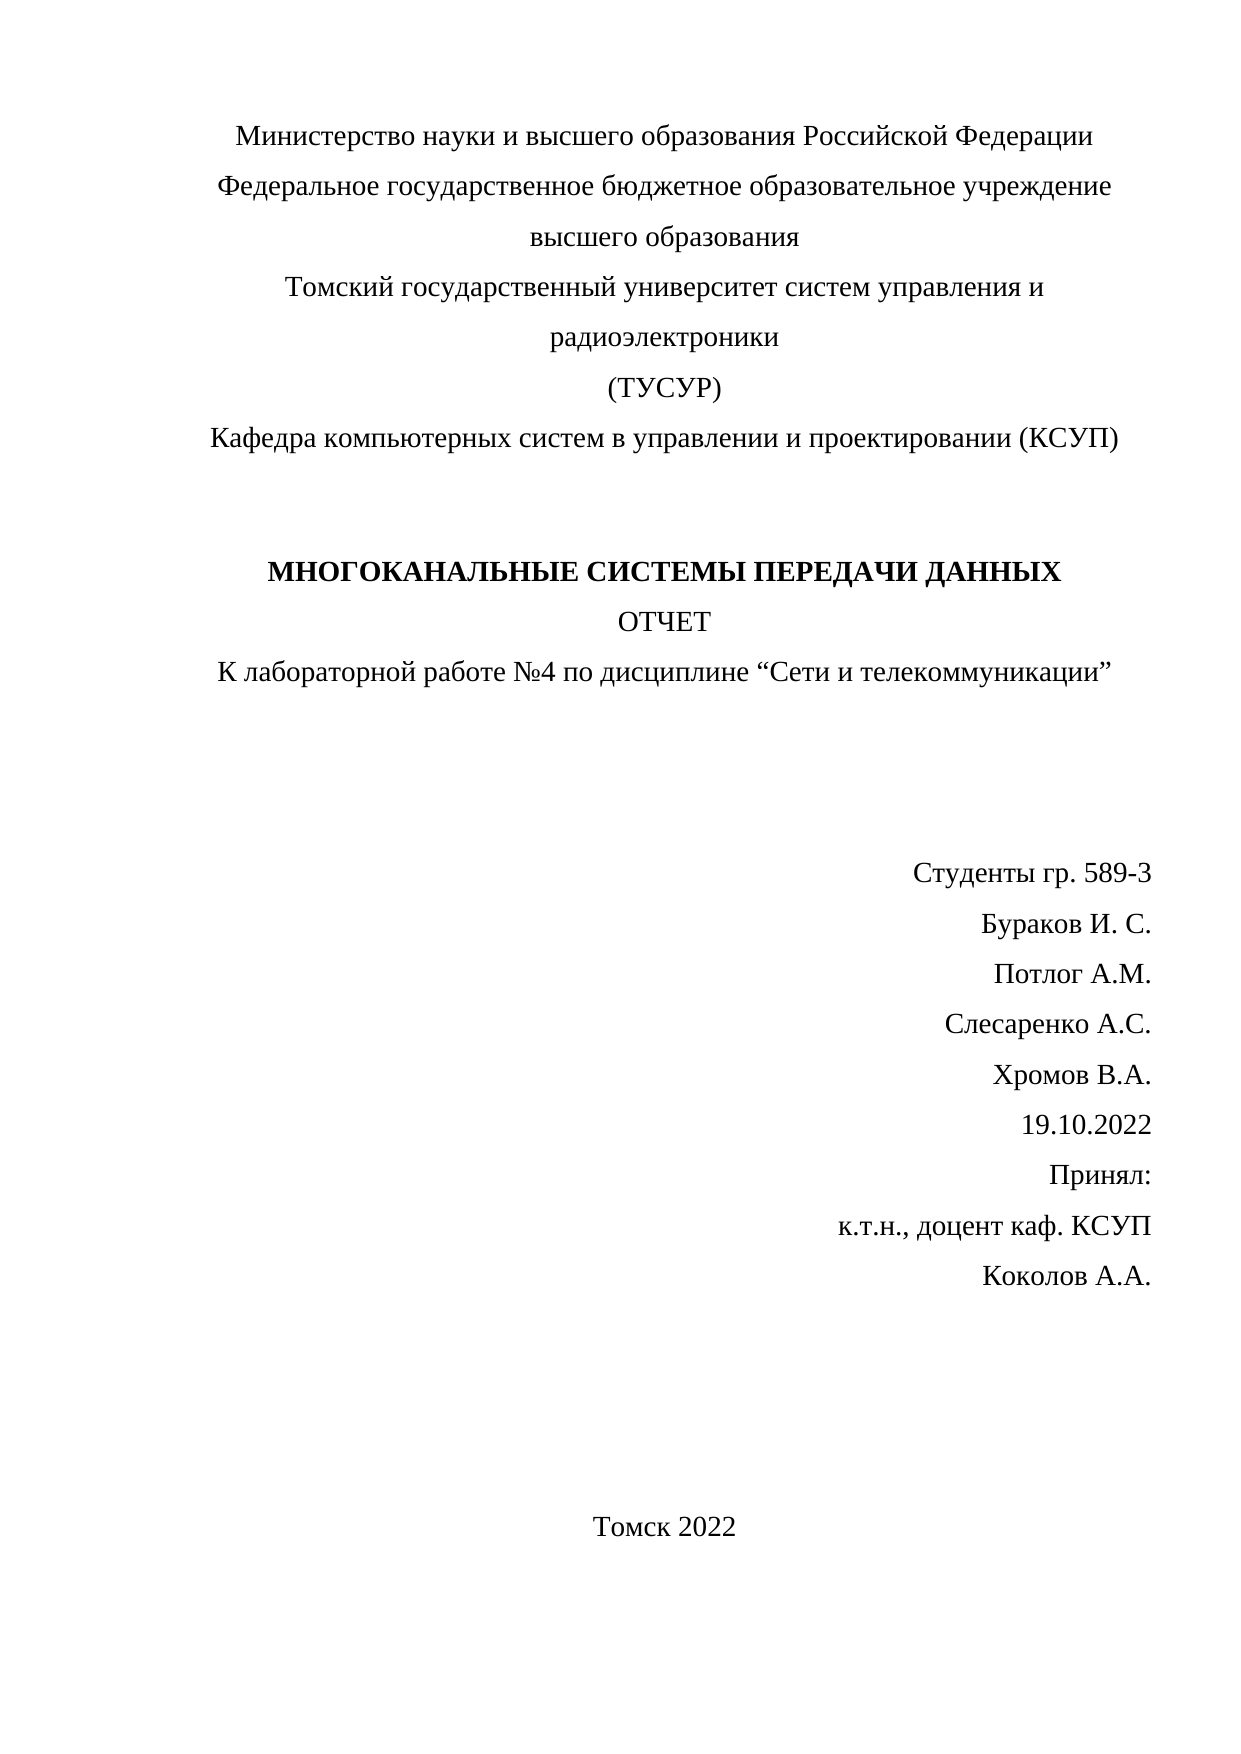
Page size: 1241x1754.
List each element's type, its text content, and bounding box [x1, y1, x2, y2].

text К лабораторной работе №4 по дисциплине “Сети и телекоммуникации” [177, 654, 1152, 688]
text ОТЧЕТ [177, 604, 1152, 638]
text Томск 2022 [177, 1509, 1152, 1543]
text Хромов В.А. [177, 1057, 1152, 1090]
text МНОГОКАНАЛЬНЫЕ СИСТЕМЫ ПЕРЕДАЧИ ДАННЫХ [177, 554, 1152, 587]
text Федеральное государственное бюджетное образовательное учреждение высшего образования [177, 168, 1152, 252]
text 19.10.2022 [177, 1107, 1152, 1141]
text Студенты гр. 589-3 [177, 856, 1152, 889]
text (ТУСУР) [177, 370, 1152, 403]
text Кафедра компьютерных систем в управлении и проектировании (КСУП) [177, 420, 1152, 453]
text Слесаренко А.С. [177, 1006, 1152, 1040]
text Потлог А.М. [177, 956, 1152, 990]
text Коколов А.А. [177, 1258, 1152, 1292]
text Министерство науки и высшего образования Российской Федерации [177, 118, 1152, 152]
text Томский государственный университет систем управления и радиоэлектроники [177, 269, 1152, 353]
text Принял: [177, 1157, 1152, 1191]
text Бураков И. С. [177, 906, 1152, 939]
text к.т.н., доцент каф. КСУП [177, 1208, 1152, 1241]
